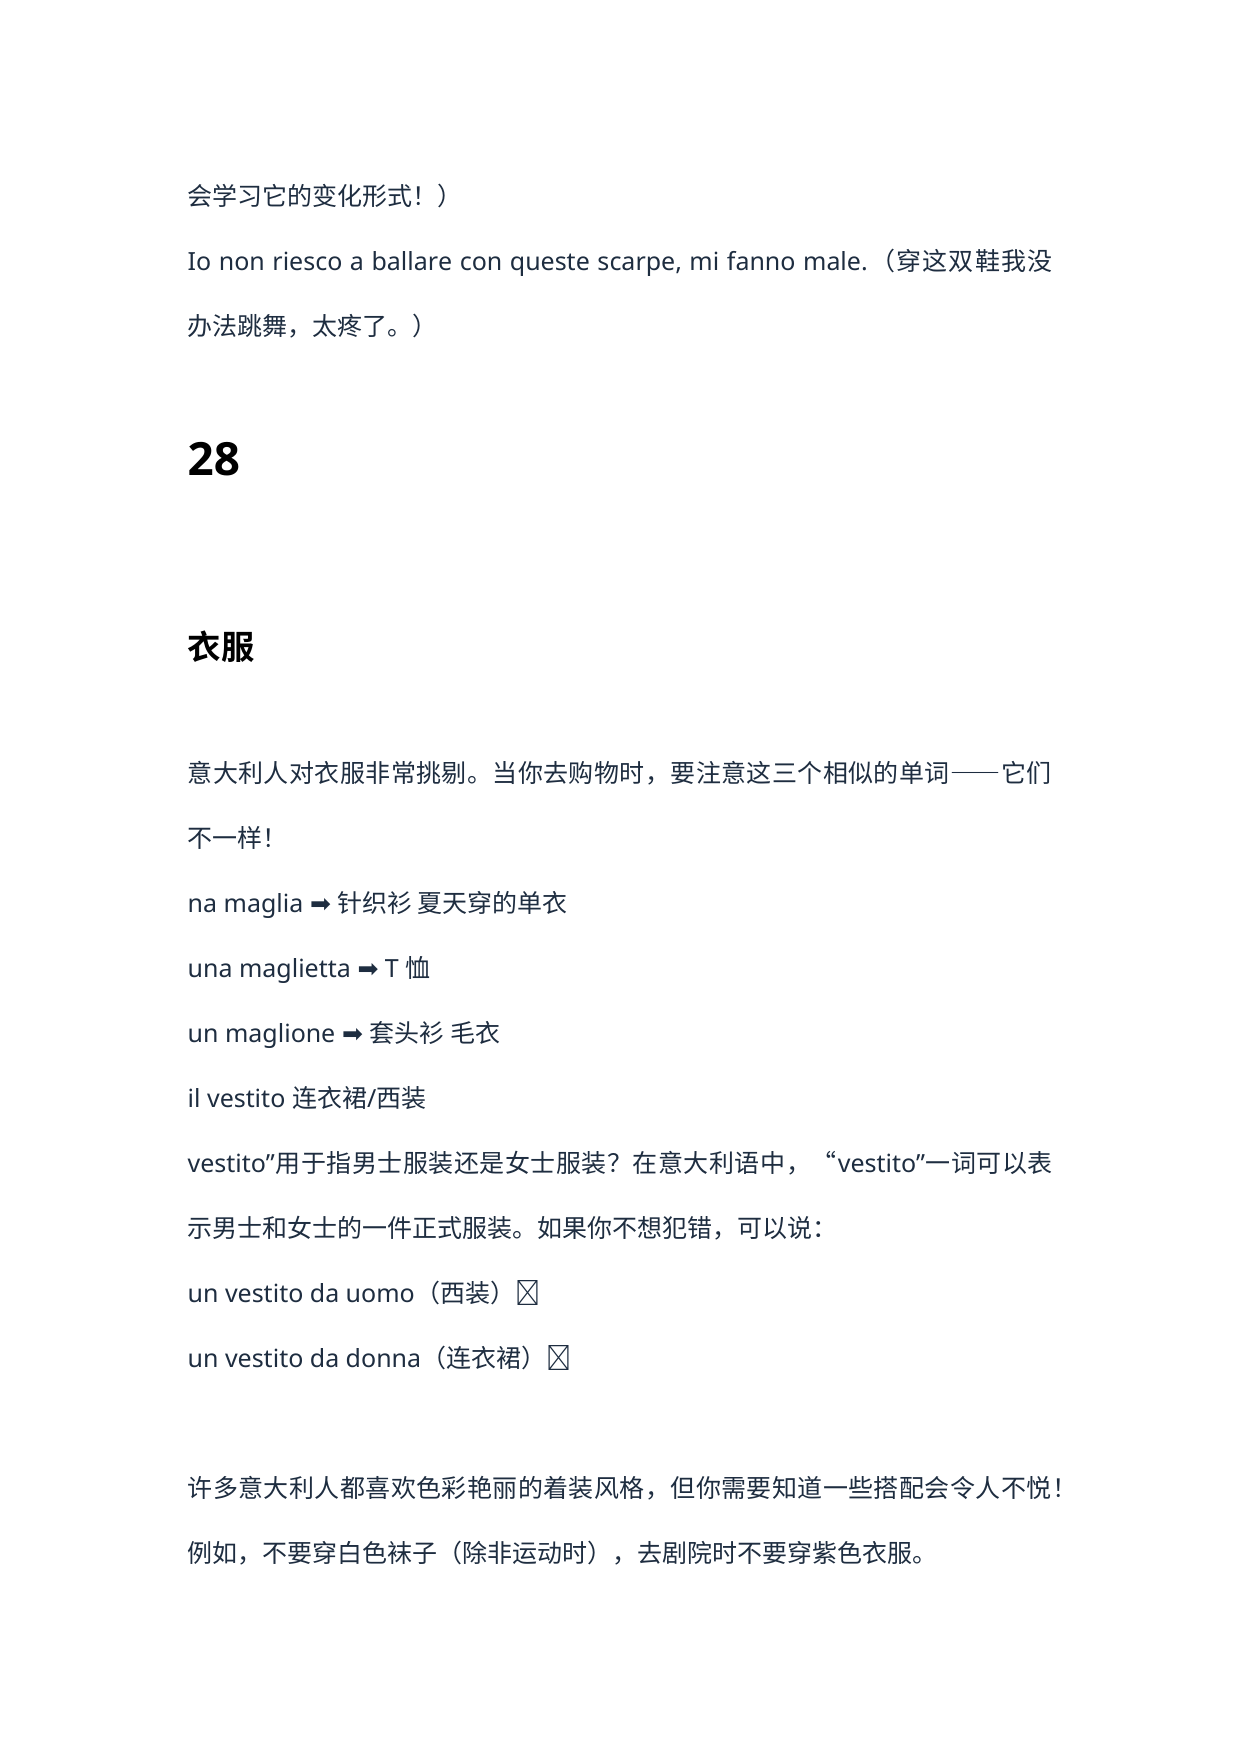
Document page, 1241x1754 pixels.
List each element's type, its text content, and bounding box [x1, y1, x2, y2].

text un maglione ➡️ 套头衫 毛衣 [187, 999, 1053, 1064]
subtitle 28 [187, 425, 1053, 490]
subtitle 衣服 [187, 612, 1053, 677]
text Io non riesco a ballare con queste scarpe, mi fanno male.（穿这双鞋我没办法跳舞，太疼了。） [187, 227, 1053, 357]
text un vestito da uomo（西装）🤵 [187, 1259, 1053, 1324]
text una maglietta ➡️ T 恤 [187, 934, 1053, 999]
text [187, 162, 1053, 227]
text vestito”用于指男士服装还是女士服装？在意大利语中，“vestito”一词可以表示男士和女士的一件正式服装。如果你不想犯错，可以说： [187, 1129, 1053, 1259]
text un vestito da donna（连衣裙）💃 [187, 1324, 1053, 1389]
text il vestito 连衣裙/西装 [187, 1064, 1053, 1129]
text na maglia ➡️ 针织衫 夏天穿的单衣 [187, 869, 1053, 934]
text 许多意大利人都喜欢色彩艳丽的着装风格，但你需要知道一些搭配会令人不悦！例如，不要穿白色袜子（除非运动时），去剧院时不要穿紫色衣服。 [187, 1454, 1053, 1584]
text 意大利人对衣服非常挑剔。当你去购物时，要注意这三个相似的单词——它们不一样！ [187, 739, 1053, 869]
